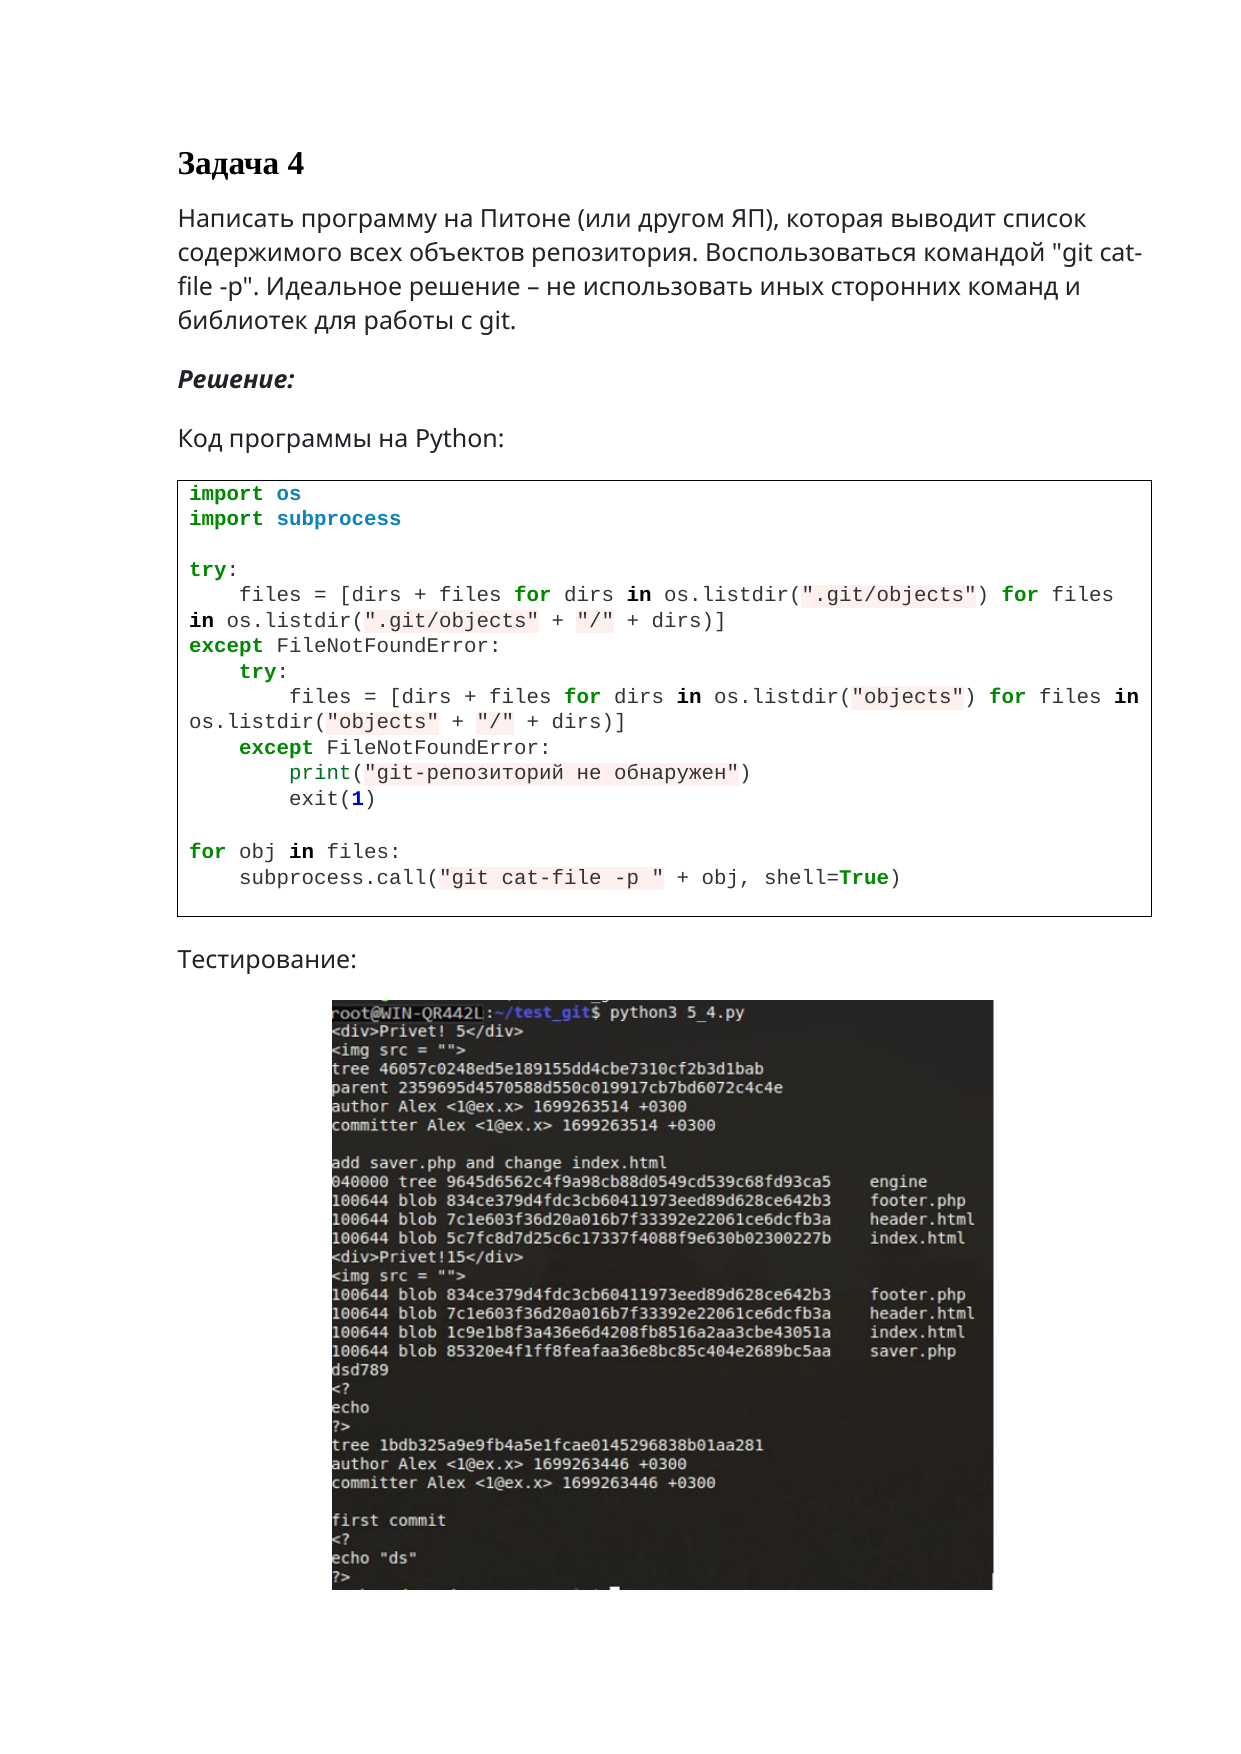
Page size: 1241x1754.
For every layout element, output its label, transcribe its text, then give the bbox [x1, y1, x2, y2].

picture [332, 1000, 997, 1590]
table_header import os import subprocess try: files = [dirs + files for dirs in os.listdir(".git/objects") for files in os.listdir(".git/objects" + "/" + dirs)] except FileNotFoundError: try: files = [dirs + files for dirs in os.listdir("objects") for files in os.listdir("objects" + "/" + dirs)] except FileNotFoundError: print("git-репозиторий не обнаружен") exit(1) for obj in files: subprocess.call("git cat-file -p " + obj, shell=True) [178, 481, 1151, 916]
text Тестирование: [177, 942, 1152, 976]
text Решение: [177, 362, 1152, 396]
text Код программы на Python: [177, 421, 1152, 455]
subtitle Задача 4 [177, 143, 1152, 181]
text Написать программу на Питоне (или другом ЯП), которая выводит список содержимого всех объектов репозитория. Воспользоваться командой "git cat-file -p". Идеальное решение – не использовать иных сторонних команд и библиотек для работы с git. [517, 201, 1152, 337]
